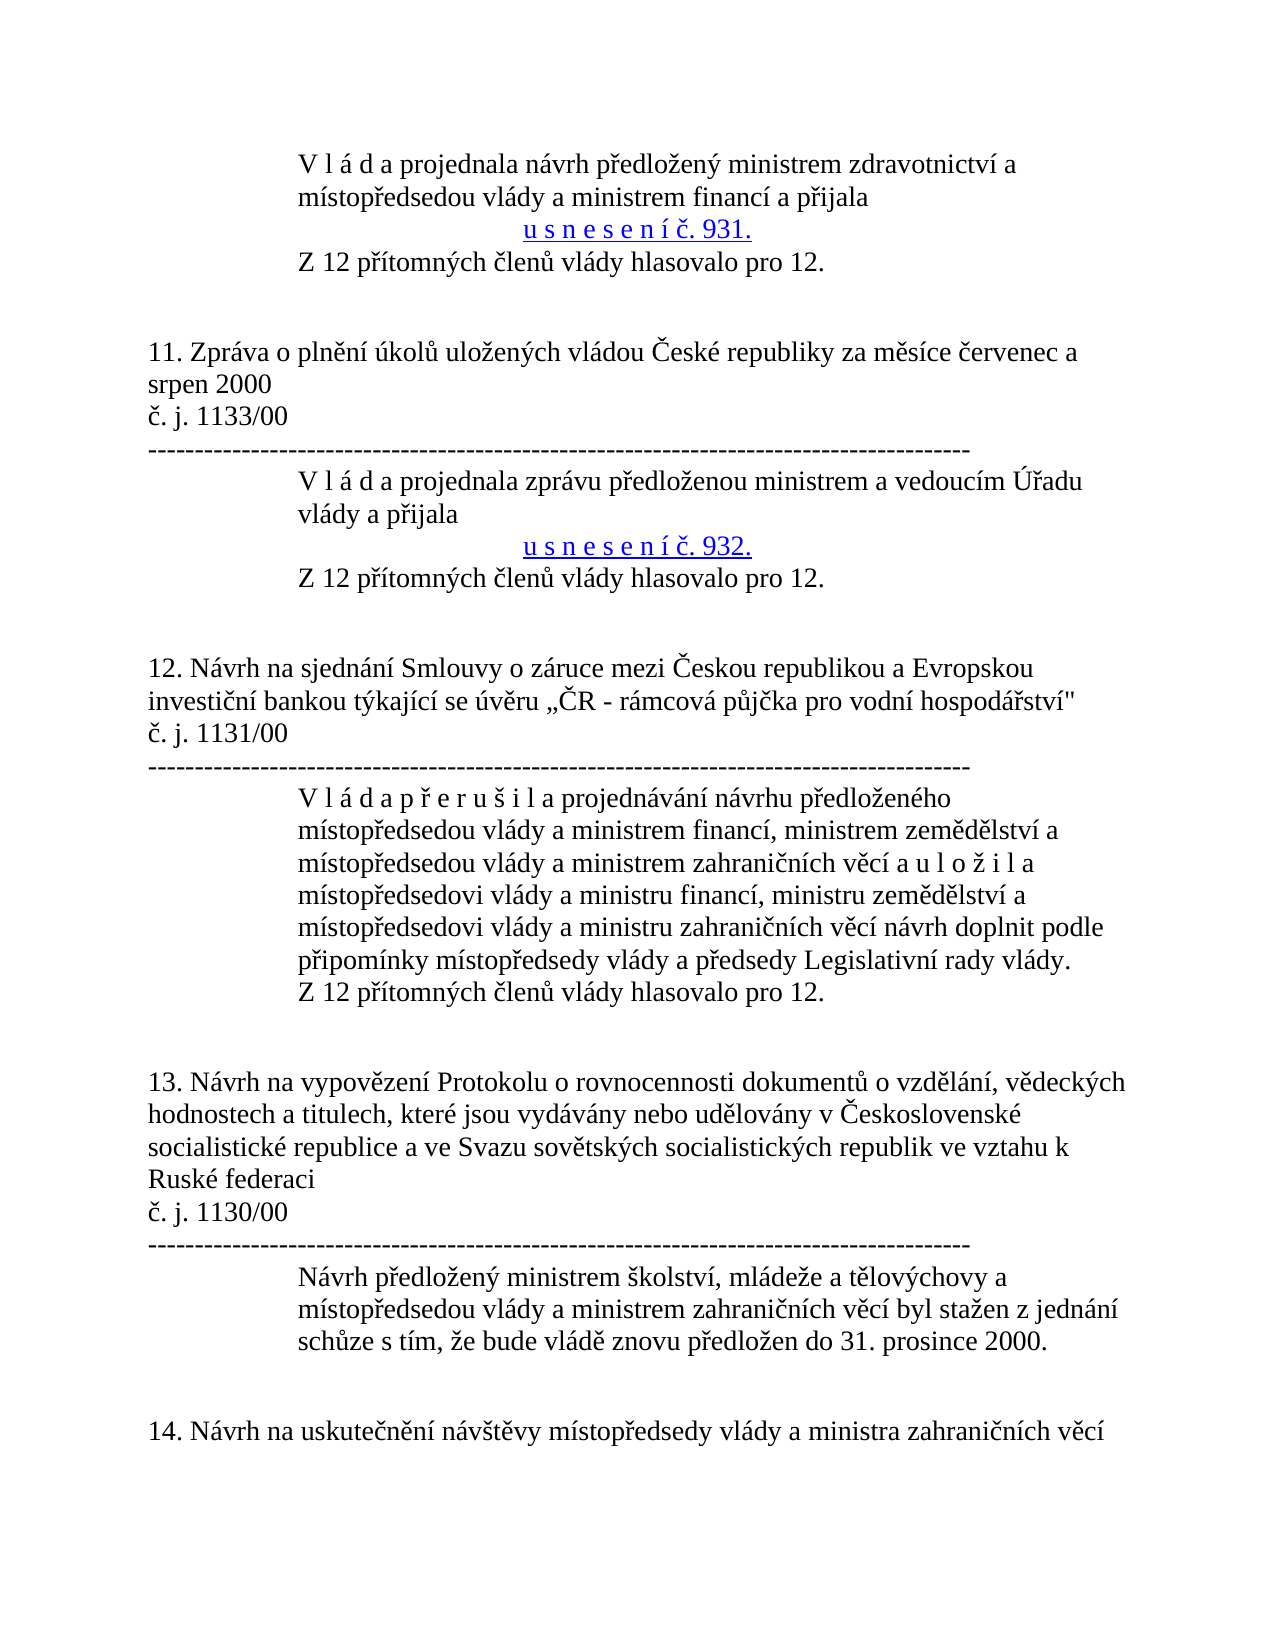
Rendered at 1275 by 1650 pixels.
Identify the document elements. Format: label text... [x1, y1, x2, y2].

text u s n e s e n í č. 932. [148, 529, 1127, 561]
text V l á d a projednala návrh předložený ministrem zdravotnictví a místopředsedou vlády a ministrem financí a přijala [298, 148, 1127, 212]
text 12. Návrh na sjednání Smlouvy o záruce mezi Českou republikou a Evropskou investiční bankou týkající se úvěru „ČR - rámcová půjčka pro vodní hospodářství" č. j. 1131/00 ---------------------------------------------------------------------------------------- [148, 594, 1127, 781]
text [148, 1357, 1127, 1447]
text Návrh předložený ministrem školství, mládeže a tělovýchovy a místopředsedou vlády a ministrem zahraničních věcí byl stažen z jednání schůze s tím, že bude vládě znovu předložen do 31. prosince 2000. [298, 1259, 1127, 1357]
text u s n e s e n í č. 931. [148, 212, 1127, 245]
text 13. Návrh na vypovězení Protokolu o rovnocennosti dokumentů o vzdělání, vědeckých hodnostech a titulech, které jsou vydávány nebo udělovány v Československé socialistické republice a ve Svazu sovětských socialistických republik ve vztahu k Ruské federaci č. j. 1130/00 ---------------------------------------------------------------------------------------- [148, 1008, 1127, 1259]
text 11. Zpráva o plnění úkolů uložených vládou České republiky za měsíce červenec a srpen 2000 č. j. 1133/00 ---------------------------------------------------------------------------------------- [148, 277, 1127, 464]
text V l á d a p ř e r u š i l a projednávání návrhu předloženého místopředsedou vlády a ministrem financí, ministrem zemědělství a místopředsedou vlády a ministrem zahraničních věcí a u l o ž i l a místopředsedovi vlády a ministru financí, ministru zemědělství a místopředsedovi vlády a ministru zahraničních věcí návrh doplnit podle připomínky místopředsedy vlády a předsedy Legislativní rady vlády. [298, 781, 1127, 975]
text Z 12 přítomných členů vlády hlasovalo pro 12. [298, 975, 1127, 1008]
text Z 12 přítomných členů vlády hlasovalo pro 12. [298, 561, 1127, 594]
text Z 12 přítomných členů vlády hlasovalo pro 12. [298, 245, 1127, 277]
text V l á d a projednala zprávu předloženou ministrem a vedoucím Úřadu vlády a přijala [298, 464, 1127, 529]
